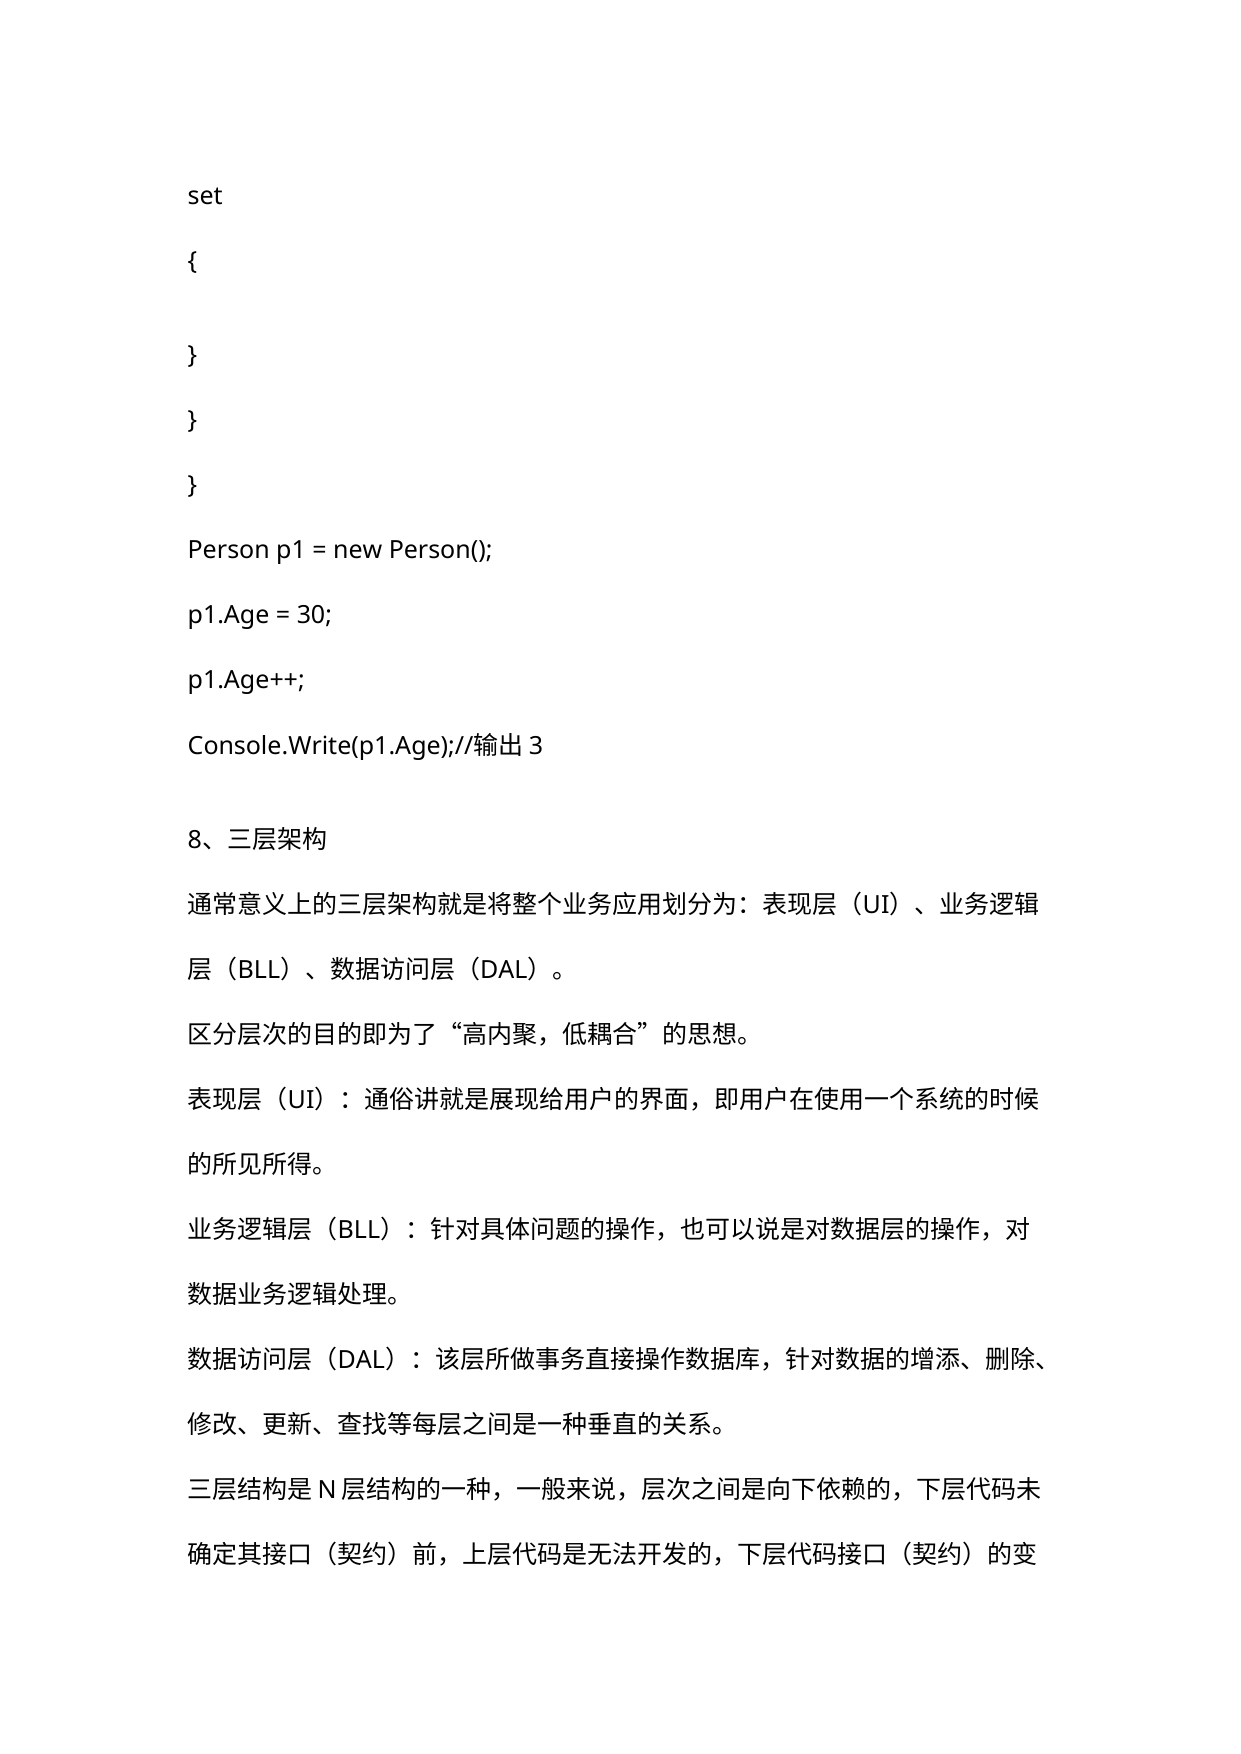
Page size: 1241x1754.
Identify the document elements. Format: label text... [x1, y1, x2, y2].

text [187, 162, 1053, 292]
text } } } Person p1 = new Person(); p1.Age = 30; p1.Age++; Console.Write(p1.Age);//输出3 [187, 321, 1053, 776]
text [187, 805, 1053, 1585]
